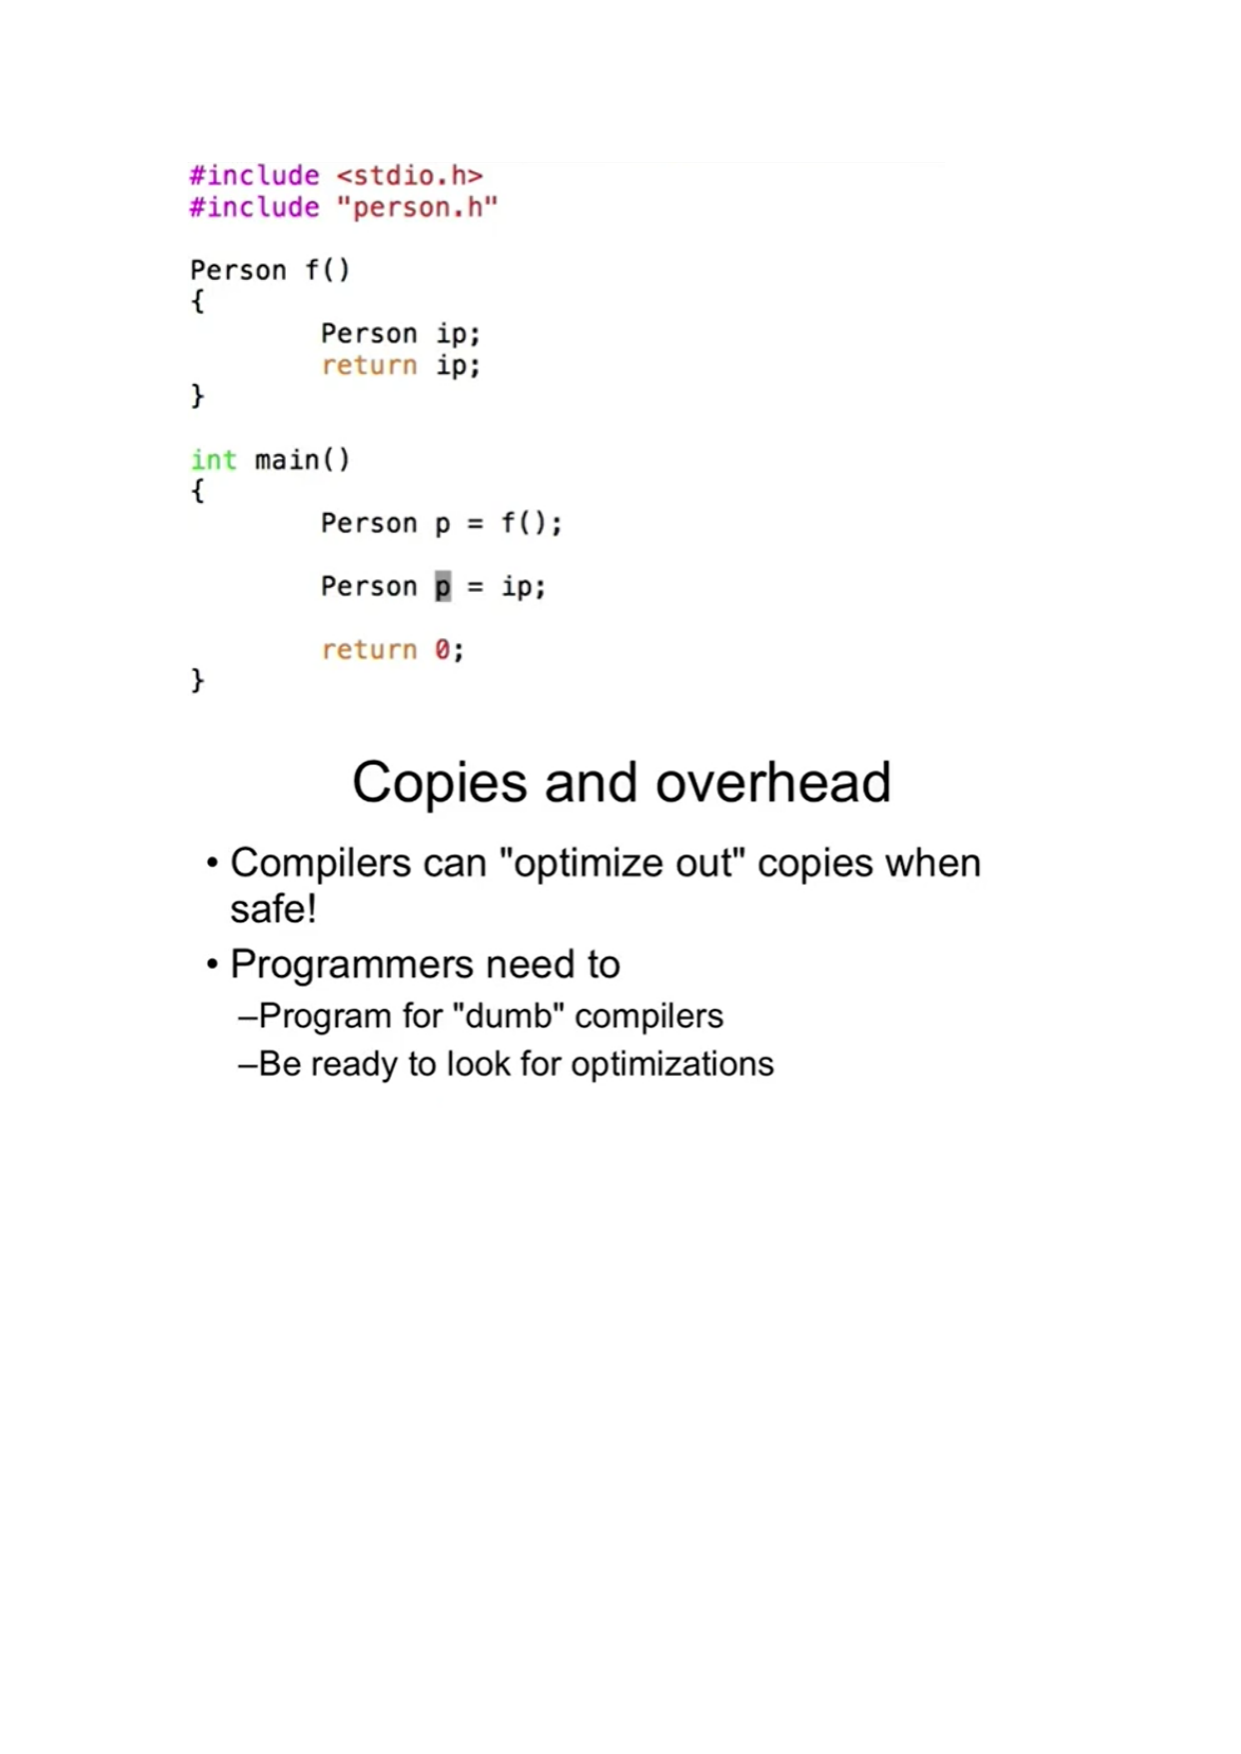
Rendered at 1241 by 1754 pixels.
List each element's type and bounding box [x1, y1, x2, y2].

picture [187, 747, 1053, 1114]
picture [187, 162, 946, 696]
